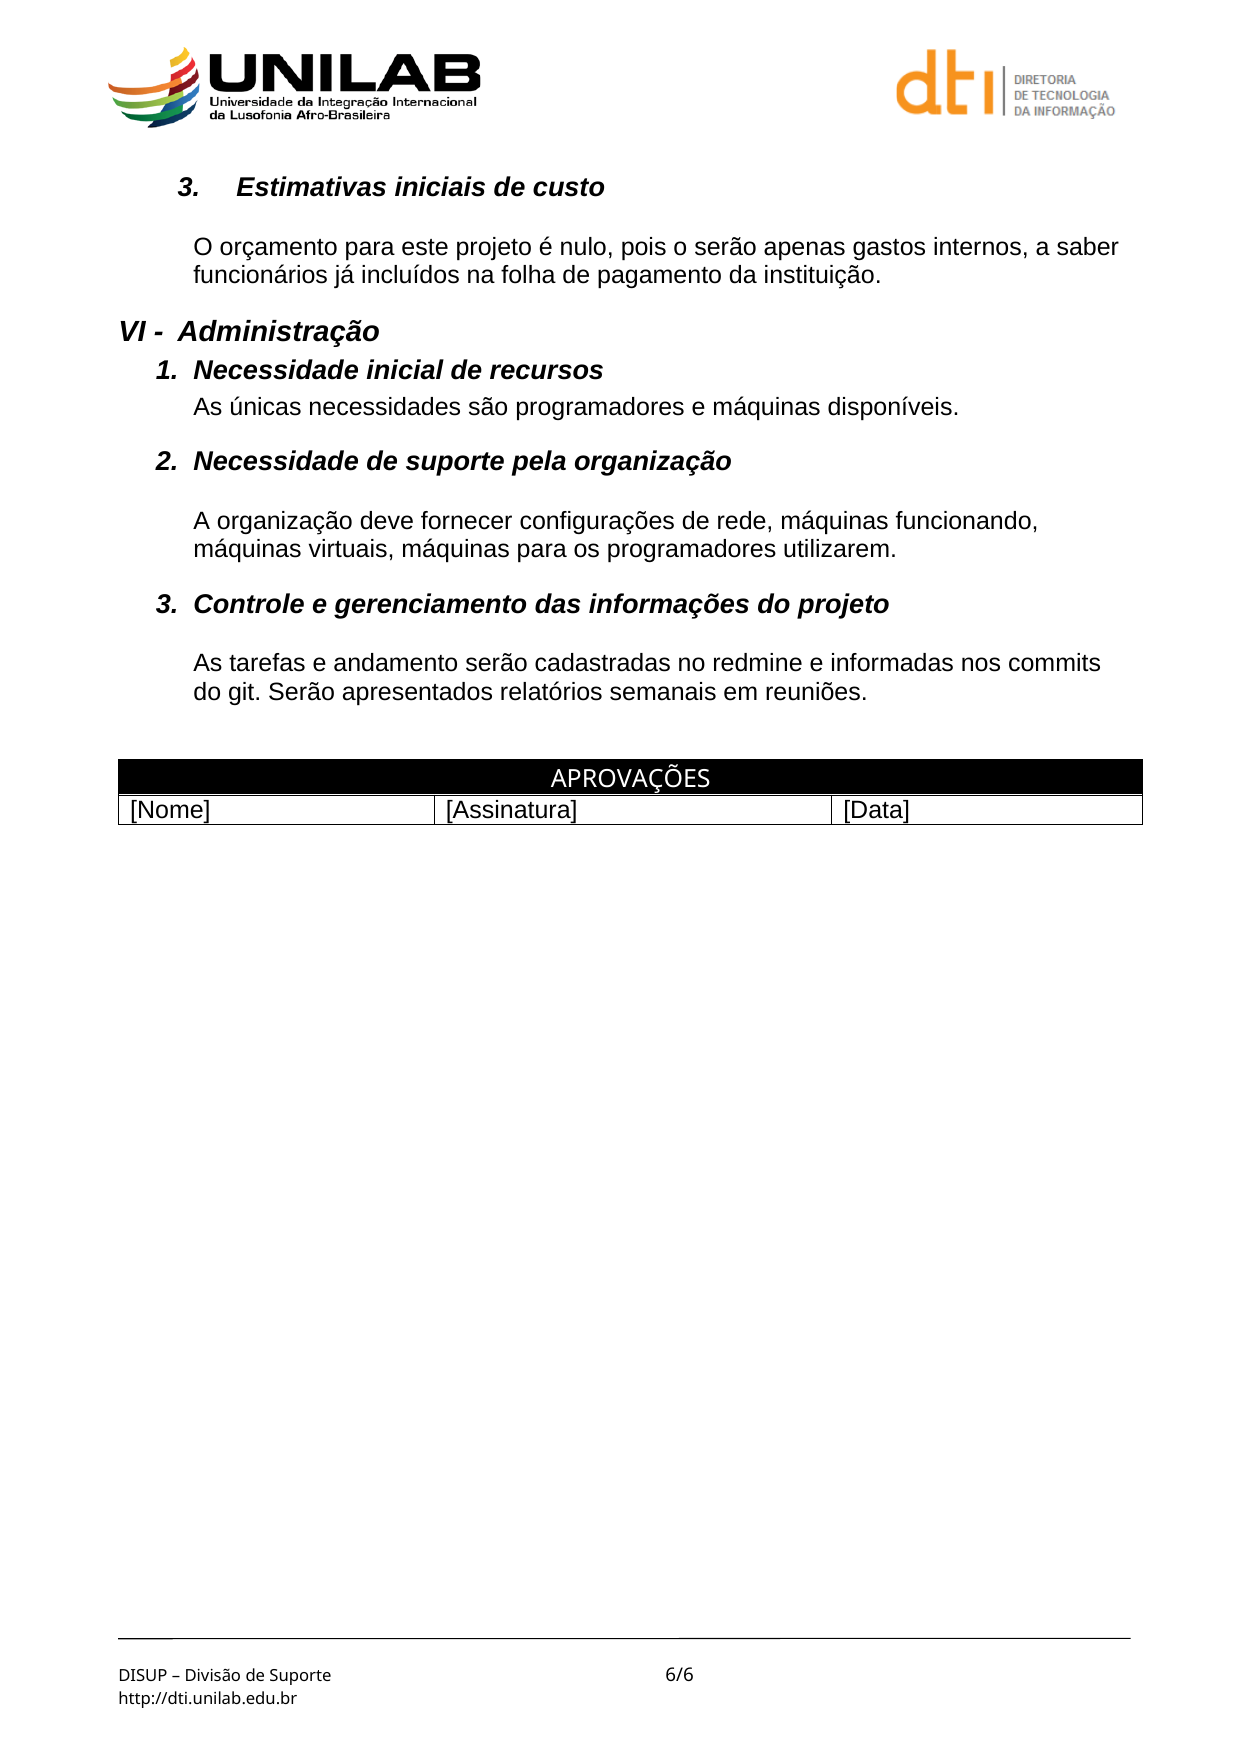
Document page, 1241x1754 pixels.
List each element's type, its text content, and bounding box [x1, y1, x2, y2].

subtitle Administração [118, 314, 1122, 348]
picture [104, 39, 483, 130]
picture [895, 39, 1121, 124]
table_cell [Nome] [119, 796, 434, 824]
text O orçamento para este projeto é nulo, pois o serão apenas gastos internos, a saber funcionários já incluídos na folha de pagamento da instituição. [193, 232, 1122, 289]
text A organização deve fornecer configurações de rede, máquinas funcionando, máquinas virtuais, máquinas para os programadores utilizarem. [193, 506, 1122, 563]
subtitle Necessidade de suporte pela organização [156, 445, 1122, 476]
text As únicas necessidades são programadores e máquinas disponíveis. [193, 391, 1122, 420]
subtitle Controle e gerenciamento das informações do projeto [156, 588, 1122, 619]
table_cell [Assinatura] [435, 796, 831, 824]
table_header APROVAÇÕES [119, 760, 1142, 794]
subtitle Necessidade inicial de recursos [156, 354, 1122, 385]
table_cell [Data] [832, 796, 1142, 824]
subtitle Estimativas iniciais de custo [177, 171, 1122, 202]
text As tarefas e andamento serão cadastradas no redmine e informadas nos commits do git. Serão apresentados relatórios semanais em reuniões. [193, 648, 1122, 706]
